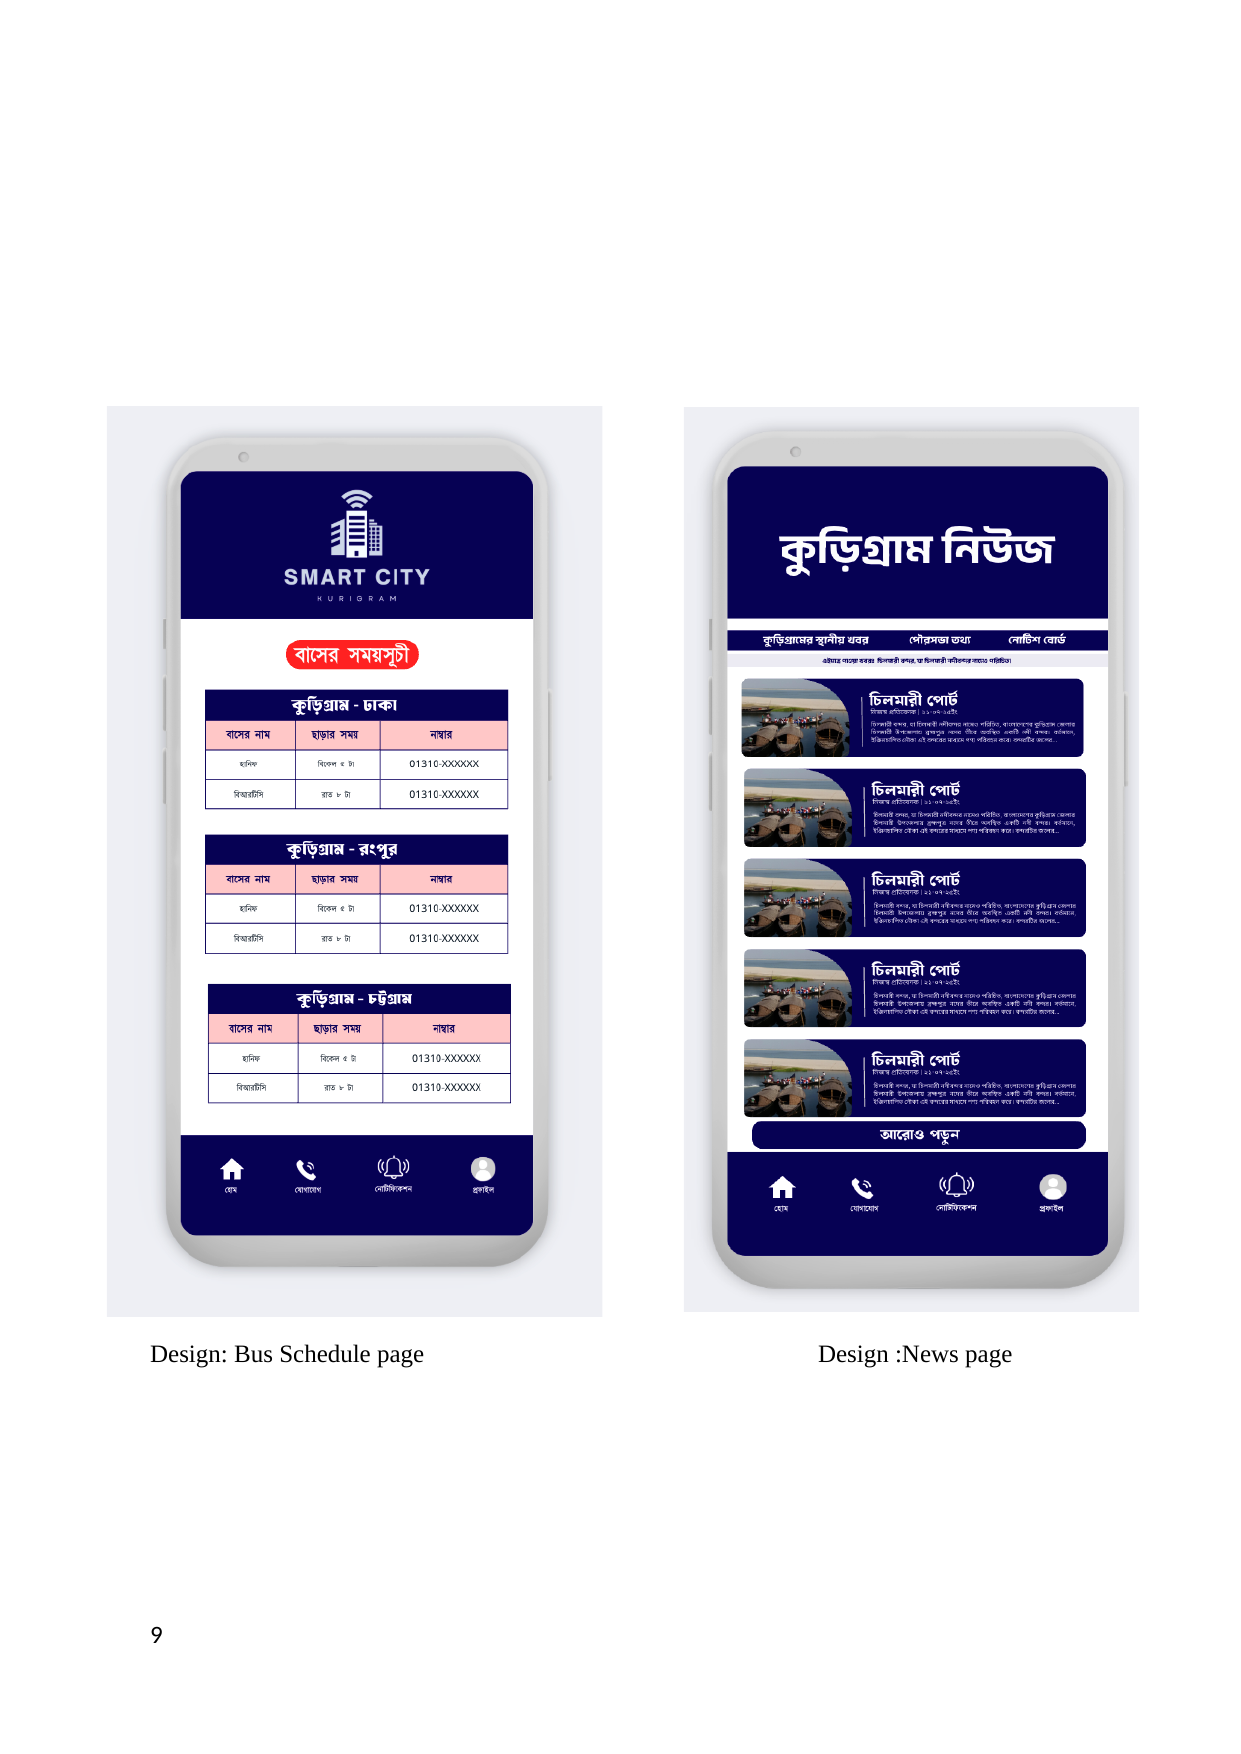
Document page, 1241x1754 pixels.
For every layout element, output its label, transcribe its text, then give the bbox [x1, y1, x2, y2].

picture [106, 406, 603, 1317]
text Design: Bus Schedule page Design :News page [150, 1339, 1090, 1368]
picture [683, 407, 1140, 1311]
